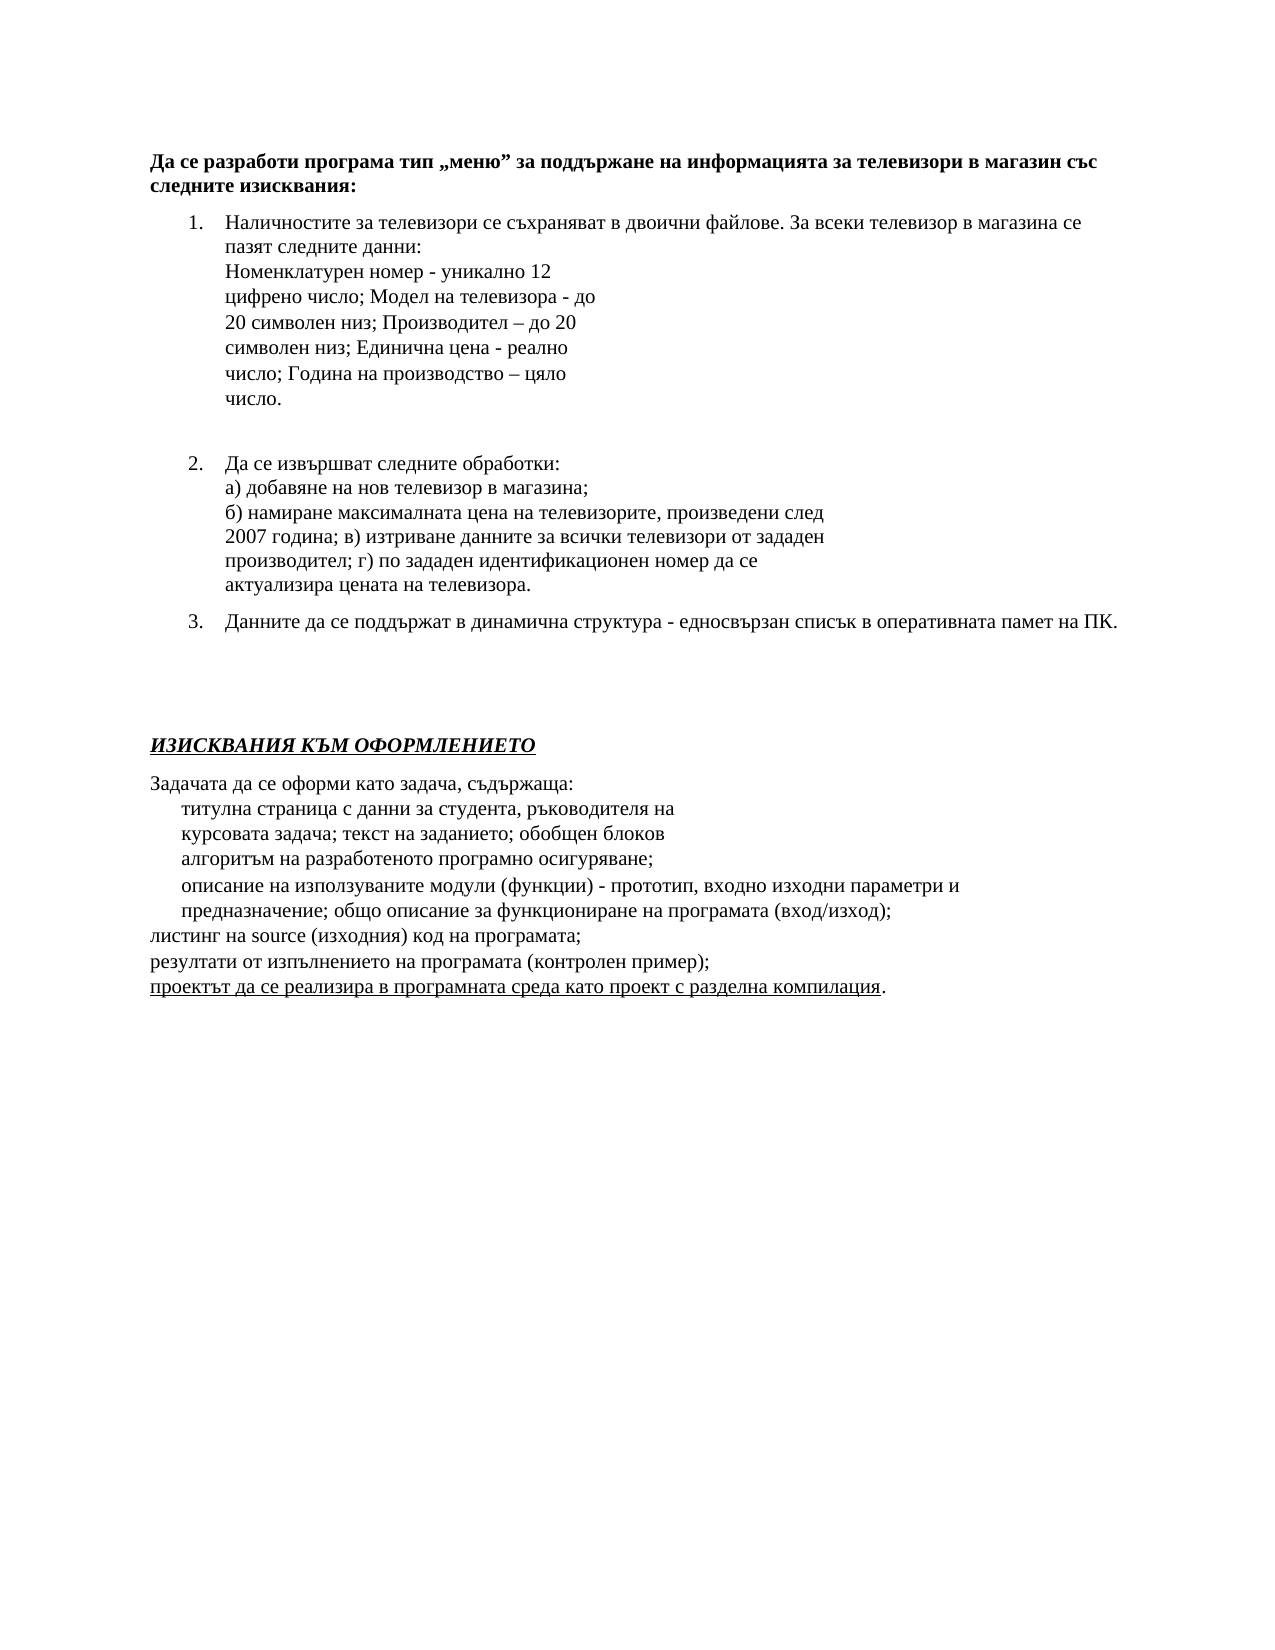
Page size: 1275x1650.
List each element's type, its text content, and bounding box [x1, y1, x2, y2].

text резултати от изпълнението на програмата (контролен пример); [150, 949, 1125, 973]
text б) намиране максималната цена на телевизорите, произведени след 2007 година; в) изтриване данните за всички телевизори от зададен производител; г) по зададен идентификационен номер да се актуализира цената на телевизора. [225, 501, 850, 596]
text титулна страница с данни за студента, ръководителя на курсовата задача; текст на заданието; обобщен блоков алгоритъм на разработеното програмно осигуряване; [181, 796, 742, 870]
text ИЗИСКВАНИЯ КЪМ ОФОРМЛЕНИЕТО [150, 733, 1125, 757]
text Задачата да се оформи като задача, съдържаща: [150, 771, 1125, 795]
text а) добавяне на нов телевизор в магазина; [225, 475, 1125, 499]
list Да се извършват следните обработки: [188, 450, 1125, 474]
text Да се разработи програма тип „меню” за поддържане на информацията за телевизори в магазин със следните изисквания: [150, 150, 1102, 197]
text листинг на source (изходния) код на програмата; [150, 924, 1125, 947]
text описание на използуваните модули (функции) - прототип, входно изходни параметри и предназначение; общо описание за функциониране на програмата (вход/изход); [181, 873, 1017, 922]
text Номенклатурен номер - уникално 12 цифрено число; Модел на телевизора - до 20 символен низ; Производител – до 20 символен низ; Единична цена - реално число; Година на производство – цяло число. [225, 259, 612, 410]
list Наличностите за телевизори се съхраняват в двоични файлове. За всеки телевизор в магазина се пазят следните данни: [188, 211, 1125, 258]
list Данните да се поддържат в динамична структура - едносвързан списък в оперативната памет на ПК. [188, 609, 1125, 633]
text проектът да се реализира в програмната среда като проект с разделна компилация. [150, 975, 1125, 998]
